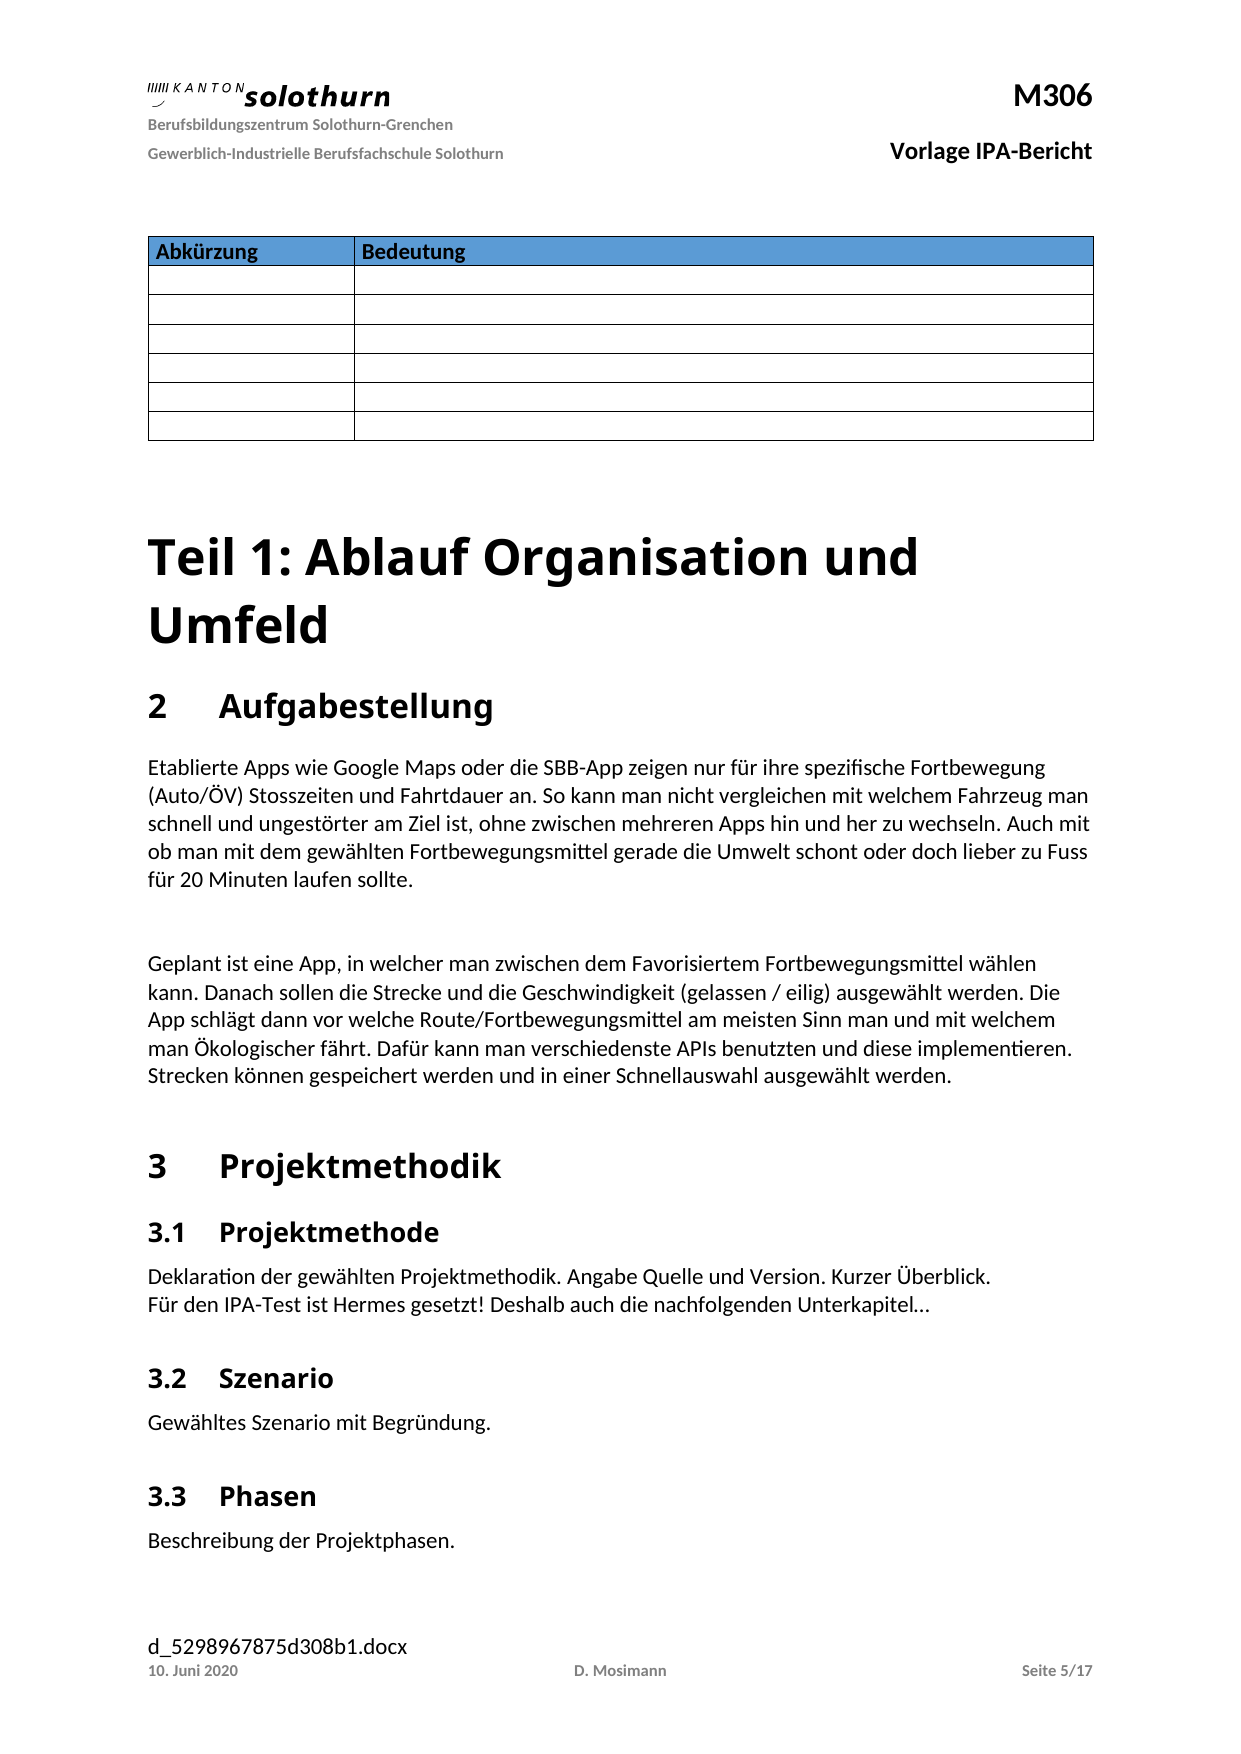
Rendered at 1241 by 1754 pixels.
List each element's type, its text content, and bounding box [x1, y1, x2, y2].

table_cell [355, 295, 1093, 323]
text Gewähltes Szenario mit Begründung. [148, 1408, 1092, 1436]
table_cell [149, 383, 354, 411]
subtitle Phasen [148, 1477, 1092, 1514]
table_cell [149, 354, 354, 382]
text Etablierte Apps wie Google Maps oder die SBB-App zeigen nur für ihre spezifische Fortbewegung (Auto/ÖV) Stosszeiten und Fahrtdauer an. So kann man nicht vergleichen mit welchem Fahrzeug man schnell und ungestörter am Ziel ist, ohne zwischen mehreren Apps hin und her zu wechseln. Auch mit ob man mit dem gewählten Fortbewegungsmittel gerade die Umwelt schont oder doch lieber zu Fuss für 20 Minuten laufen sollte. [148, 753, 1092, 893]
table_cell [355, 412, 1093, 440]
text Deklaration der gewählten Projektmethodik. Angabe Quelle und Version. Kurzer Überblick. [148, 1262, 1092, 1291]
table_header Abkürzung [149, 237, 354, 265]
table_cell [149, 266, 354, 294]
table_cell [355, 354, 1093, 382]
subtitle Teil 1: Ablauf Organisation und Umfeld [148, 522, 1092, 658]
table_cell [149, 295, 354, 323]
table_header Bedeutung [355, 237, 1093, 265]
subtitle Aufgabestellung [148, 683, 1092, 728]
subtitle Projektmethodik [148, 1143, 1092, 1188]
text Beschreibung der Projektphasen. [148, 1526, 1092, 1554]
picture [147, 83, 390, 107]
text Für den IPA-Test ist Hermes gesetzt! Deshalb auch die nachfolgenden Unterkapitel… [148, 1291, 1092, 1318]
table_cell [355, 325, 1093, 352]
text Geplant ist eine App, in welcher man zwischen dem Favorisiertem Fortbewegungsmittel wählen kann. Danach sollen die Strecke und die Geschwindigkeit (gelassen / eilig) ausgewählt werden. Die App schlägt dann vor welche Route/Fortbewegungsmittel am meisten Sinn man und mit welchem man Ökologischer fährt. Dafür kann man verschiedenste APIs benutzten und diese implementieren. Strecken können gespeichert werden und in einer Schnellauswahl ausgewählt werden. [148, 949, 1092, 1090]
table_cell [149, 325, 354, 352]
table_cell [355, 266, 1093, 294]
table_cell [149, 412, 354, 440]
table_cell [355, 383, 1093, 411]
subtitle Projektmethode [148, 1213, 1092, 1250]
subtitle Szenario [148, 1359, 1092, 1396]
